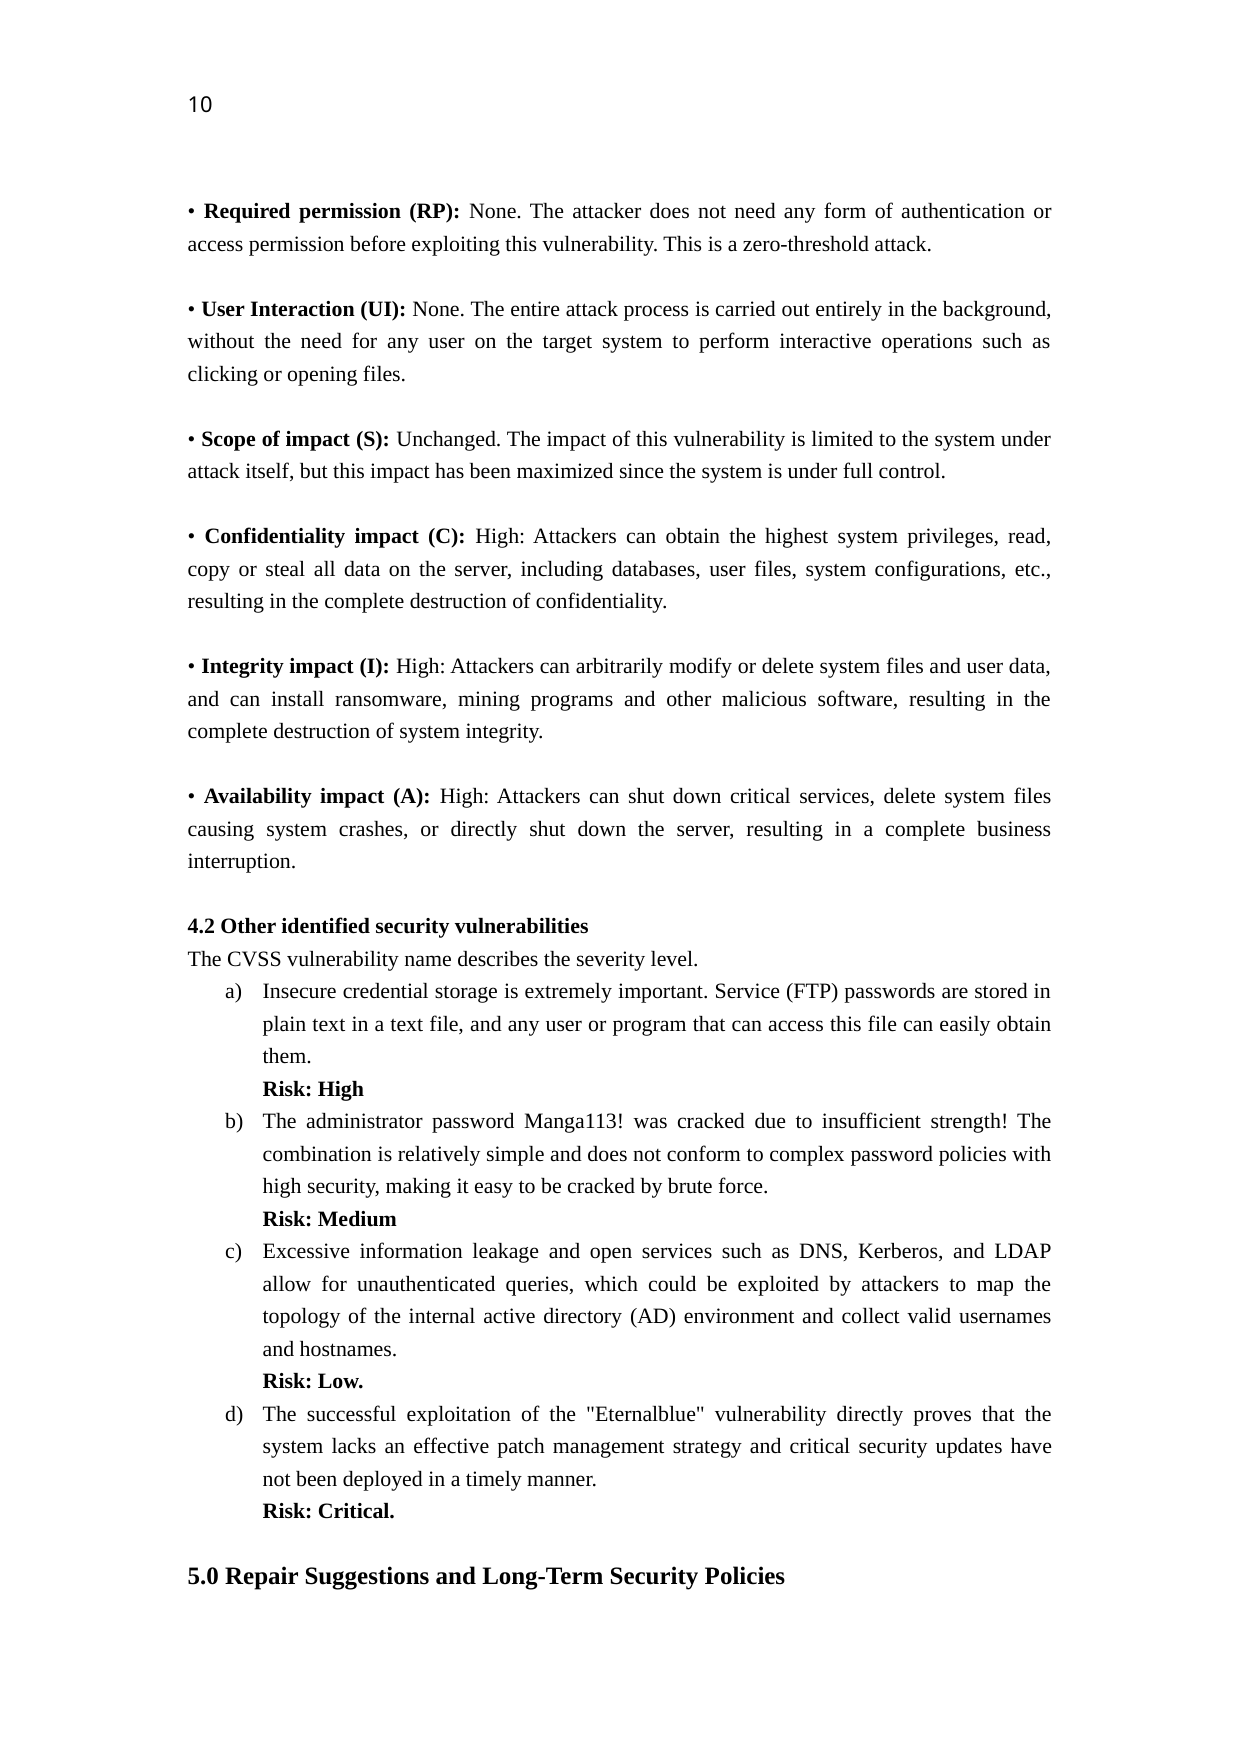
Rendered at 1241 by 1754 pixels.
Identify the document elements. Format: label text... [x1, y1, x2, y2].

text • Required permission (RP): None. The attacker does not need any form of authentication or access permission before exploiting this vulnerability. This is a zero-threshold attack. [187, 194, 1053, 259]
list Excessive information leakage and open services such as DNS, Kerberos, and LDAP allow for unauthenticated queries, which could be exploited by attackers to map the topology of the internal active directory (AD) environment and collect valid usernames and hostnames. [225, 1234, 1053, 1364]
text • Integrity impact (I): High: Attackers can arbitrarily modify or delete system files and user data, and can install ransomware, mining programs and other malicious software, resulting in the complete destruction of system integrity. [187, 649, 1053, 747]
text The CVSS vulnerability name describes the severity level. [187, 942, 1053, 974]
list Risk: Critical. [262, 1494, 1053, 1527]
text • User Interaction (UI): None. The entire attack process is carried out entirely in the background, without the need for any user on the target system to perform interactive operations such as clicking or opening files. [187, 292, 1053, 389]
list The administrator password Manga113! was cracked due to insufficient strength! The combination is relatively simple and does not conform to complex password policies with high security, making it easy to be cracked by brute force. [225, 1104, 1053, 1202]
text • Scope of impact (S): Unchanged. The impact of this vulnerability is limited to the system under attack itself, but this impact has been maximized since the system is under full control. [187, 422, 1053, 487]
text 4.2 Other identified security vulnerabilities [187, 909, 1053, 942]
text 5.0 Repair Suggestions and Long-Term Security Policies [187, 1559, 1053, 1592]
list Risk: Low. [262, 1364, 1053, 1397]
text • Confidentiality impact (C): High: Attackers can obtain the highest system privileges, read, copy or steal all data on the server, including databases, user files, system configurations, etc., resulting in the complete destruction of confidentiality. [187, 519, 1053, 617]
text • Availability impact (A): High: Attackers can shut down critical services, delete system files causing system crashes, or directly shut down the server, resulting in a complete business interruption. [187, 779, 1053, 877]
list The successful exploitation of the "Eternalblue" vulnerability directly proves that the system lacks an effective patch management strategy and critical security updates have not been deployed in a timely manner. [225, 1397, 1053, 1494]
list Insecure credential storage is extremely important. Service (FTP) passwords are stored in plain text in a text file, and any user or program that can access this file can easily obtain them. [225, 974, 1053, 1072]
list Risk: High [262, 1072, 1053, 1104]
list Risk: Medium [262, 1202, 1053, 1234]
